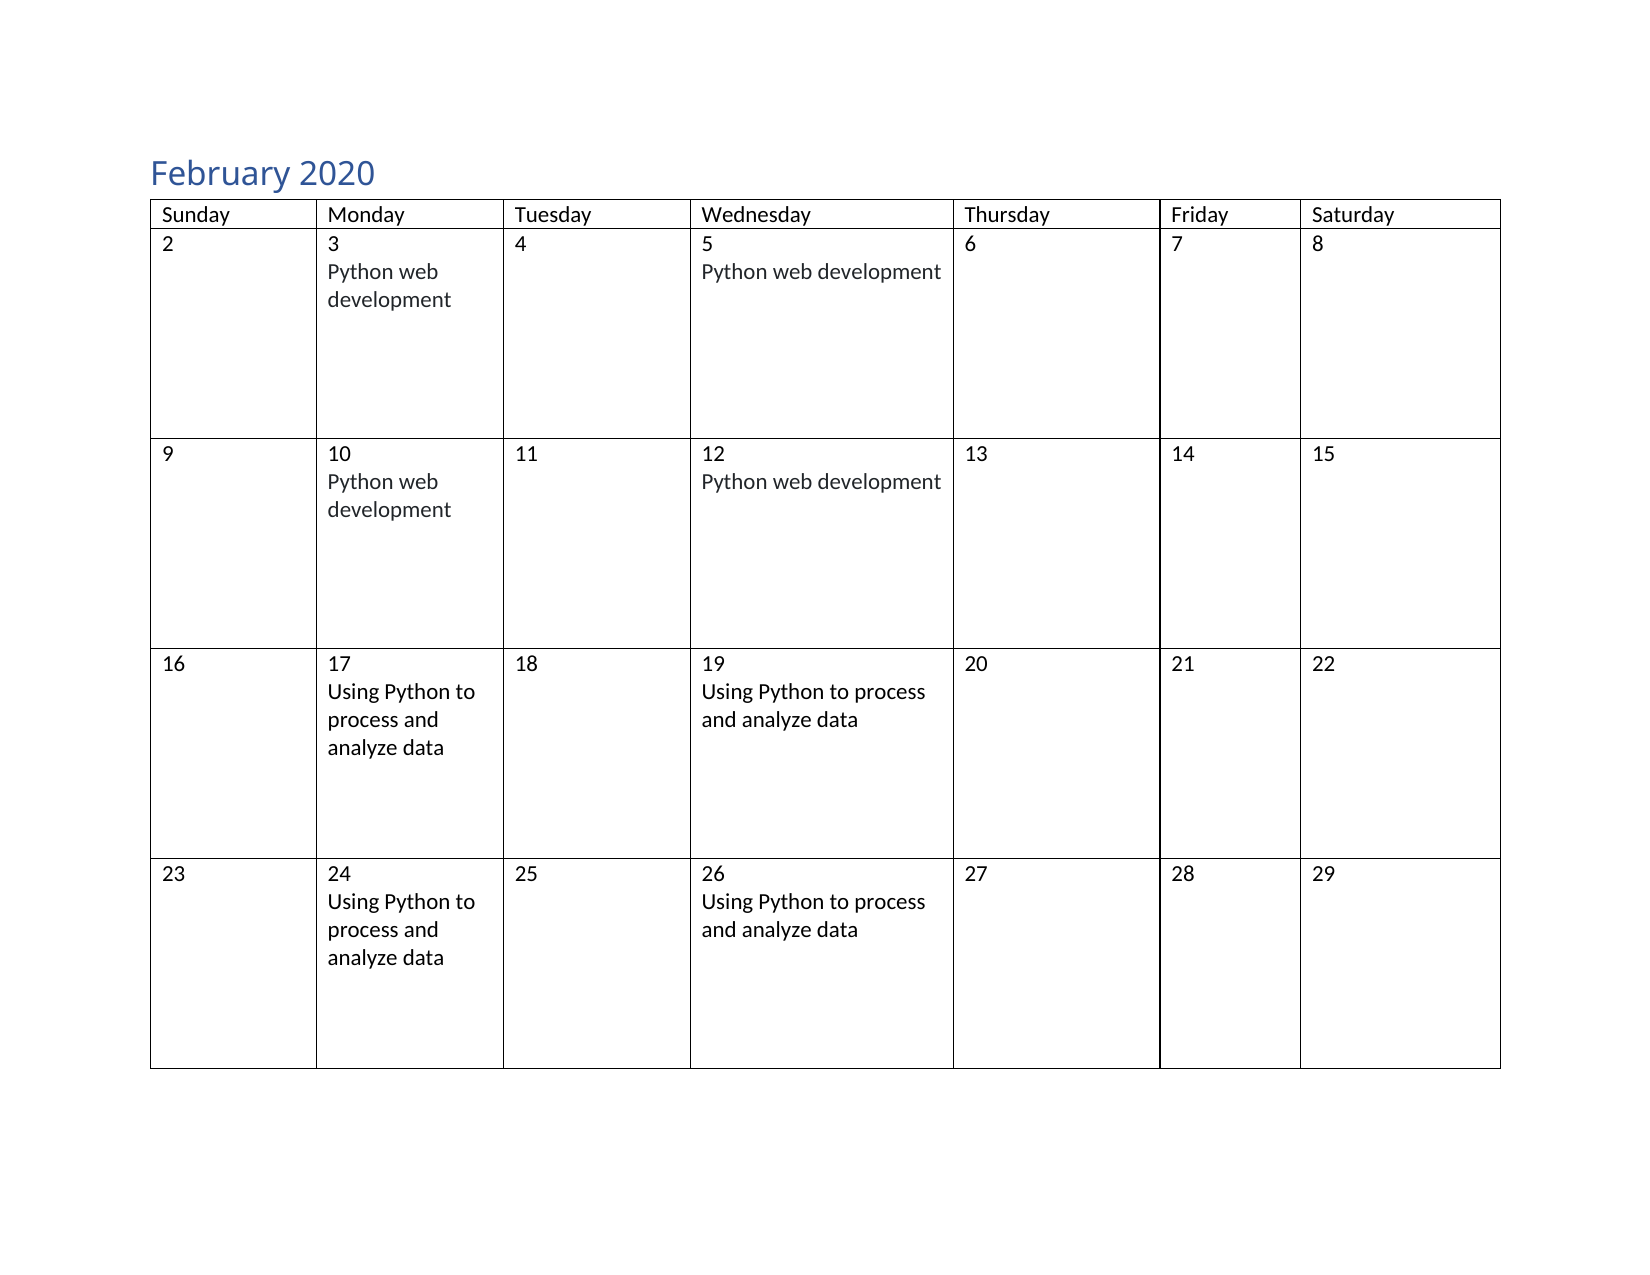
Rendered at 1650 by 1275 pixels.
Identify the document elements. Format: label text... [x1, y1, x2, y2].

subtitle February 2020 [150, 150, 1500, 195]
table_header Tuesday [504, 200, 690, 228]
table_header Wednesday [691, 200, 953, 228]
table_header Saturday [1301, 200, 1500, 228]
table_cell 20 [954, 649, 1159, 858]
table_cell 28 [1161, 859, 1300, 1068]
table_cell 15 [1301, 439, 1500, 648]
table_cell 3 Python web development [317, 229, 503, 438]
table_cell 4 [504, 229, 690, 438]
table_header Monday [317, 200, 503, 228]
table_cell 8 [1301, 229, 1500, 438]
table_cell 16 [151, 649, 316, 858]
table_cell 24 Using Python to process and analyze data [317, 859, 503, 1068]
table_cell 26 Using Python to process and analyze data [691, 859, 953, 1068]
table_cell 10 Python web development [317, 439, 503, 648]
table_cell 27 [954, 859, 1159, 1068]
table_cell 18 [504, 649, 690, 858]
table_cell 14 [1161, 439, 1300, 648]
table_cell 7 [1161, 229, 1300, 438]
table_cell 13 [954, 439, 1159, 648]
table_header Friday [1161, 200, 1300, 228]
table_cell 6 [954, 229, 1159, 438]
table_cell 19 Using Python to process and analyze data [691, 649, 953, 858]
table_cell 22 [1301, 649, 1500, 858]
table_cell 11 [504, 439, 690, 648]
table_cell 23 [151, 859, 316, 1068]
table_cell 9 [151, 439, 316, 648]
table_cell 25 [504, 859, 690, 1068]
table_cell 29 [1301, 859, 1500, 1068]
table_header Thursday [954, 200, 1159, 228]
table_cell 21 [1161, 649, 1300, 858]
table_cell 2 [151, 229, 316, 438]
table_cell 17 Using Python to process and analyze data [317, 649, 503, 858]
table_cell 12 Python web development [691, 439, 953, 648]
table_header Sunday [151, 200, 316, 228]
table_cell 5 Python web development [691, 229, 953, 438]
